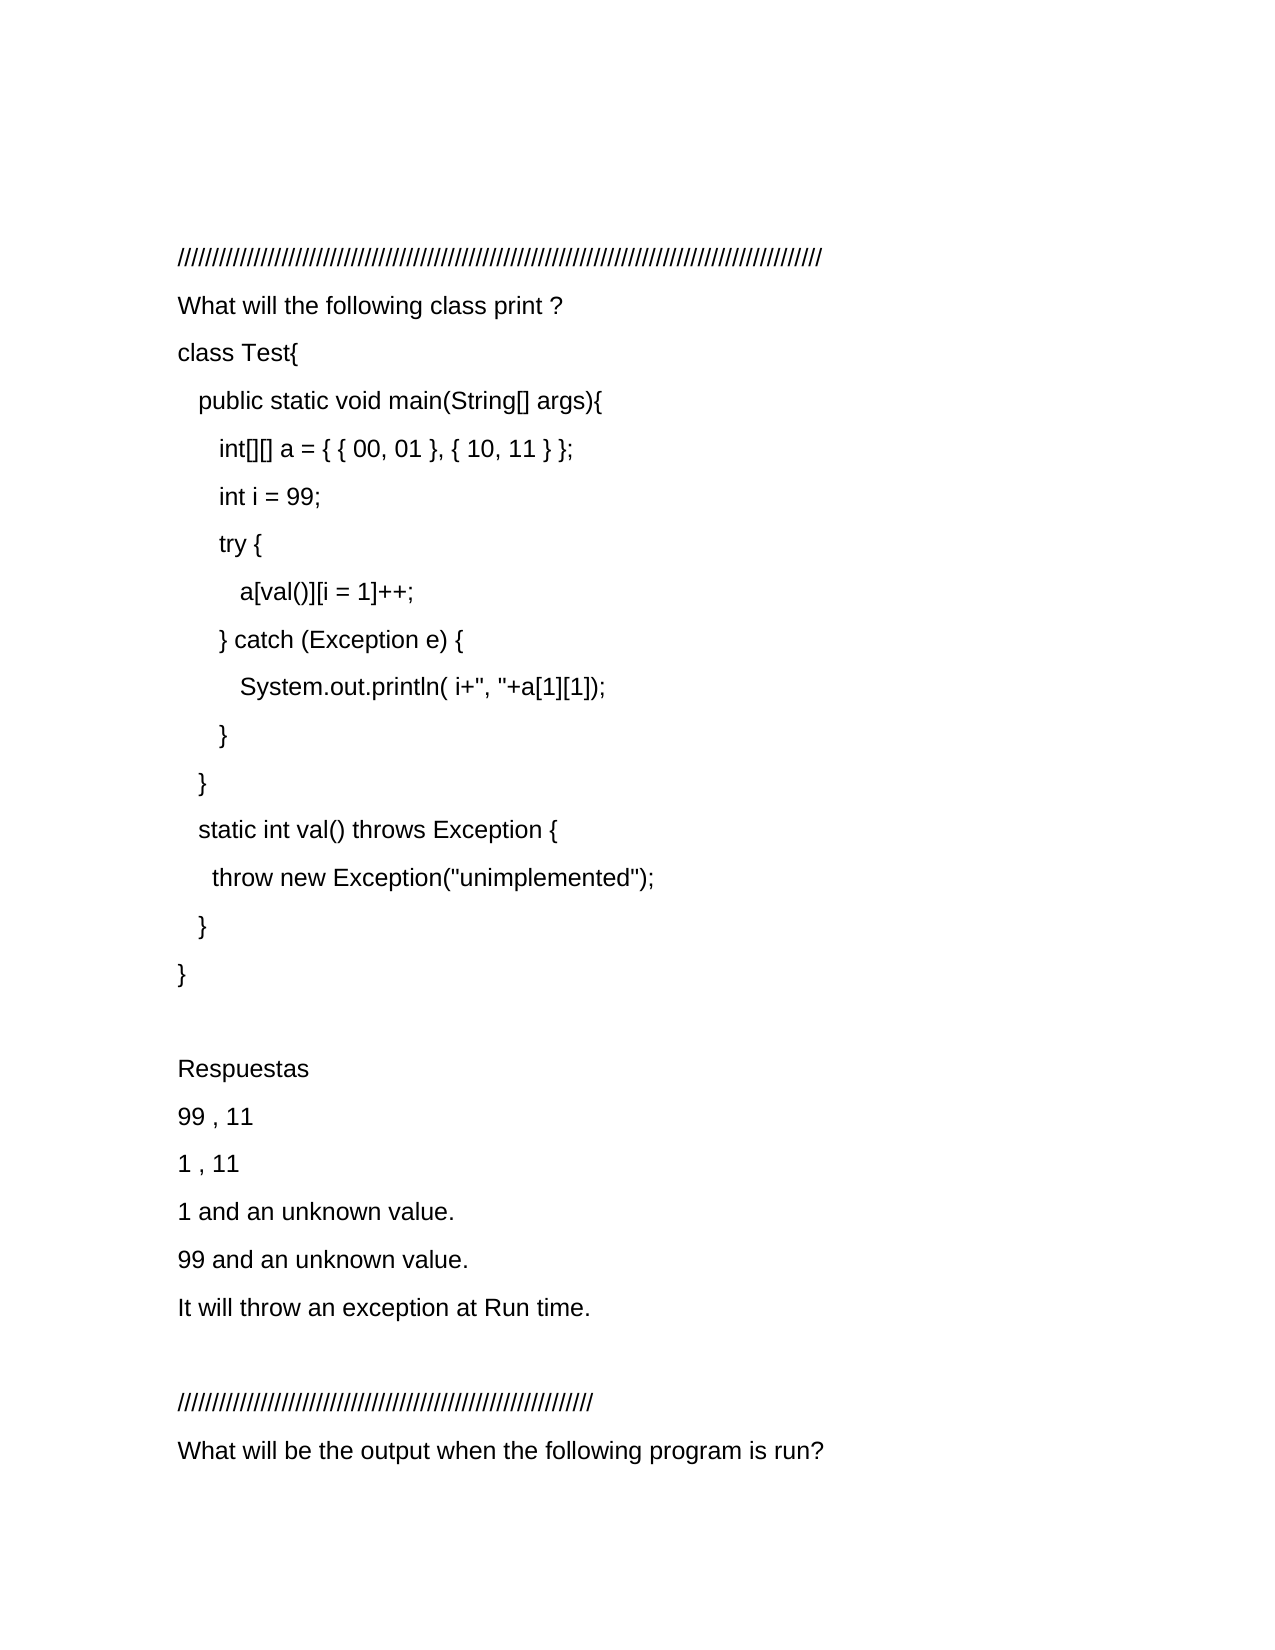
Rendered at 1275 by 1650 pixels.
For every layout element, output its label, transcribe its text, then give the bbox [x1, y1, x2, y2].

text try { [177, 529, 1098, 558]
text } [177, 959, 1098, 987]
text throw new Exception("unimplemented"); [177, 863, 1098, 892]
text } [177, 768, 1098, 797]
text Respuestas [177, 1054, 1098, 1083]
text } catch (Exception e) { [177, 625, 1098, 653]
text What will be the output when the following program is run? [177, 1436, 1098, 1464]
text public static void main(String[] args){ [177, 386, 1098, 415]
text System.out.println( i+", "+a[1][1]); [177, 672, 1098, 701]
text It will throw an exception at Run time. [177, 1293, 1098, 1321]
text int i = 99; [177, 482, 1098, 510]
text } [177, 911, 1098, 940]
text ///////////////////////////////////////////////////////////////////////////////////////////// [177, 243, 1098, 272]
text 99 , 11 [177, 1102, 1098, 1131]
text 1 and an unknown value. [177, 1197, 1098, 1226]
text What will the following class print ? [177, 291, 1098, 319]
text int[][] a = { { 00, 01 }, { 10, 11 } }; [177, 434, 1098, 463]
text } [177, 720, 1098, 749]
text 99 and an unknown value. [177, 1245, 1098, 1274]
text 1 , 11 [177, 1149, 1098, 1178]
text //////////////////////////////////////////////////////////// [177, 1388, 1098, 1417]
text class Test{ [177, 338, 1098, 367]
text static int val() throws Exception { [177, 816, 1098, 844]
text a[val()][i = 1]++; [177, 577, 1098, 606]
